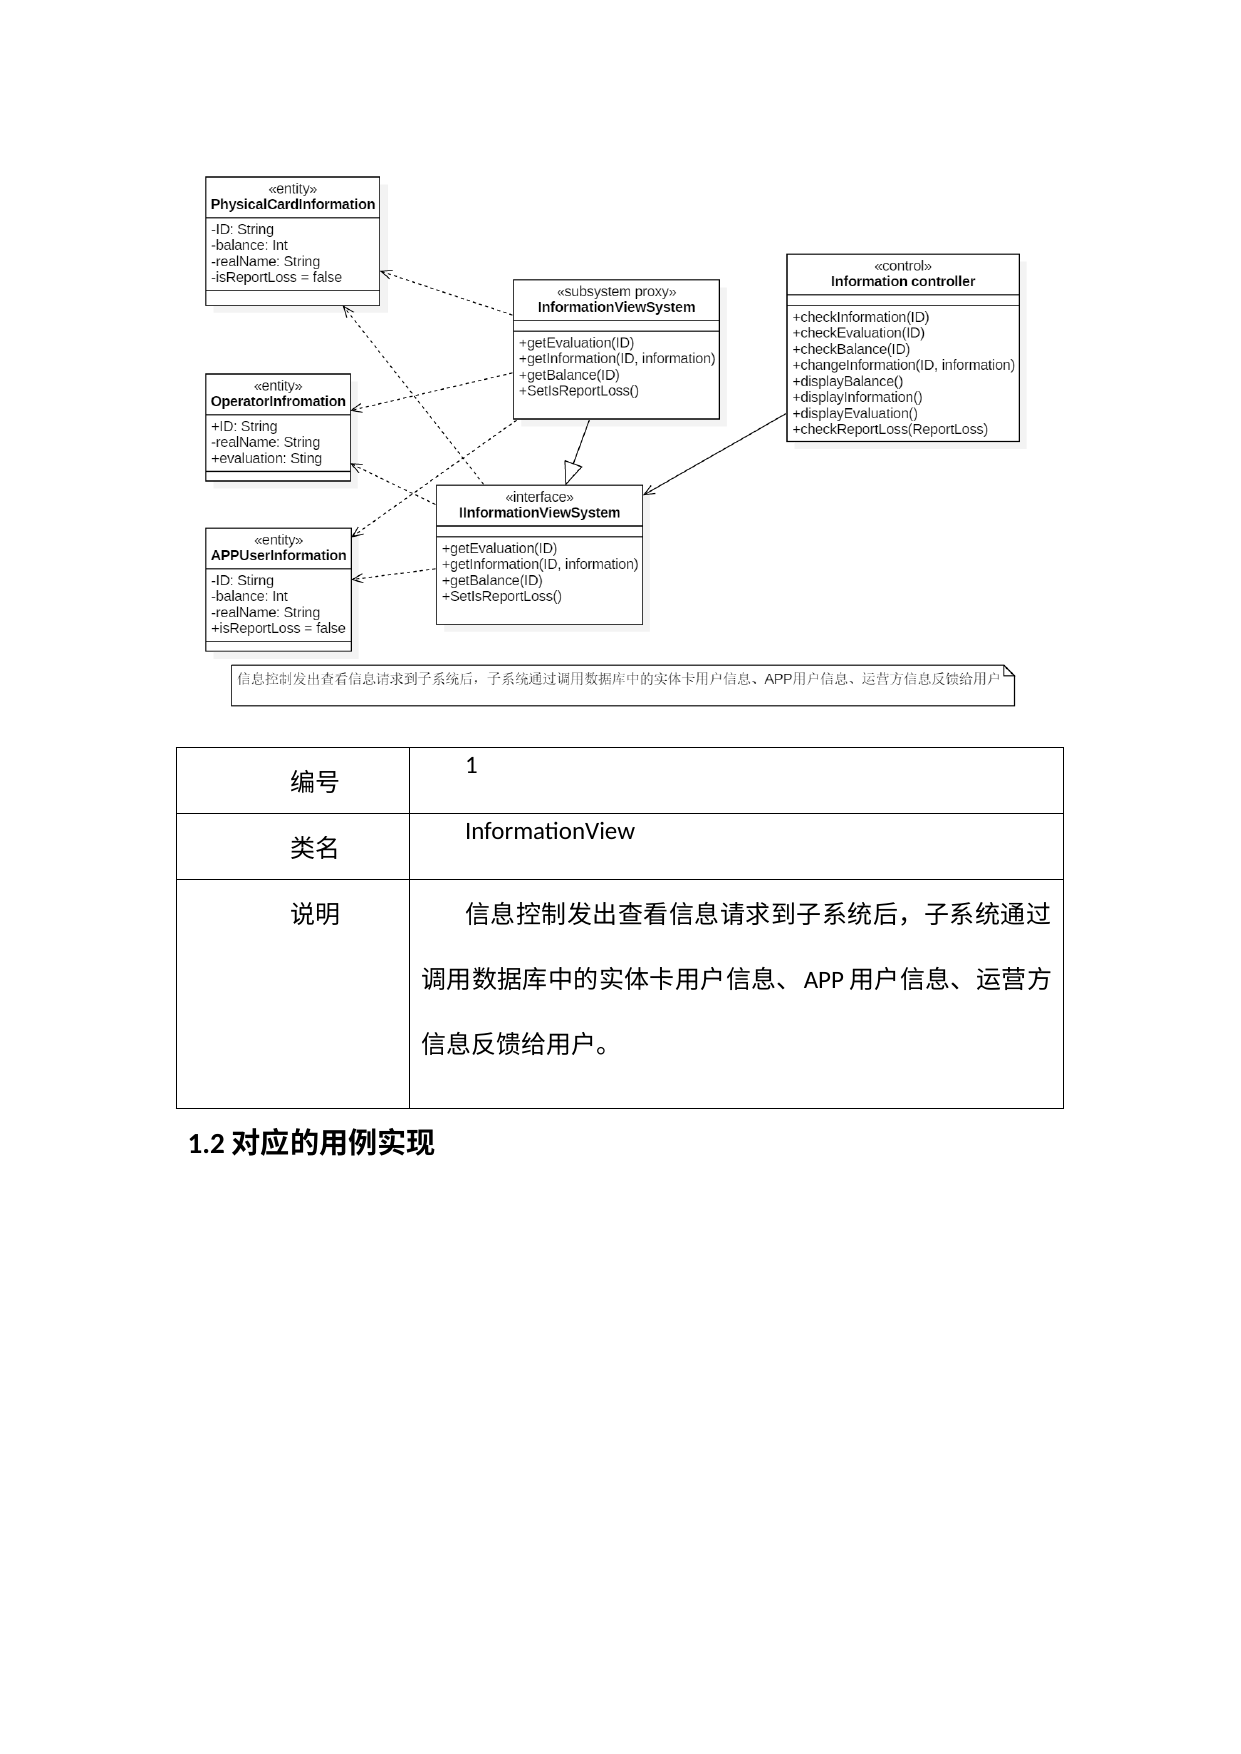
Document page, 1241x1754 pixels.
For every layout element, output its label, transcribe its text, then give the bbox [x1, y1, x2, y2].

list 1.2 对应的用例实现 [187, 1109, 1053, 1174]
table_cell 类名 [177, 814, 409, 879]
table_cell 信息控制发出查看信息请求到子系统后，子系统通过调用数据库中的实体卡用户信息、APP用户信息、运营方信息反馈给用户。 [410, 880, 1063, 1108]
table_header 编号 [177, 748, 409, 813]
picture [187, 162, 1053, 744]
table_cell 说明 [177, 880, 409, 1108]
table_header 1 [410, 748, 1063, 813]
table_cell InformationView [410, 814, 1063, 879]
